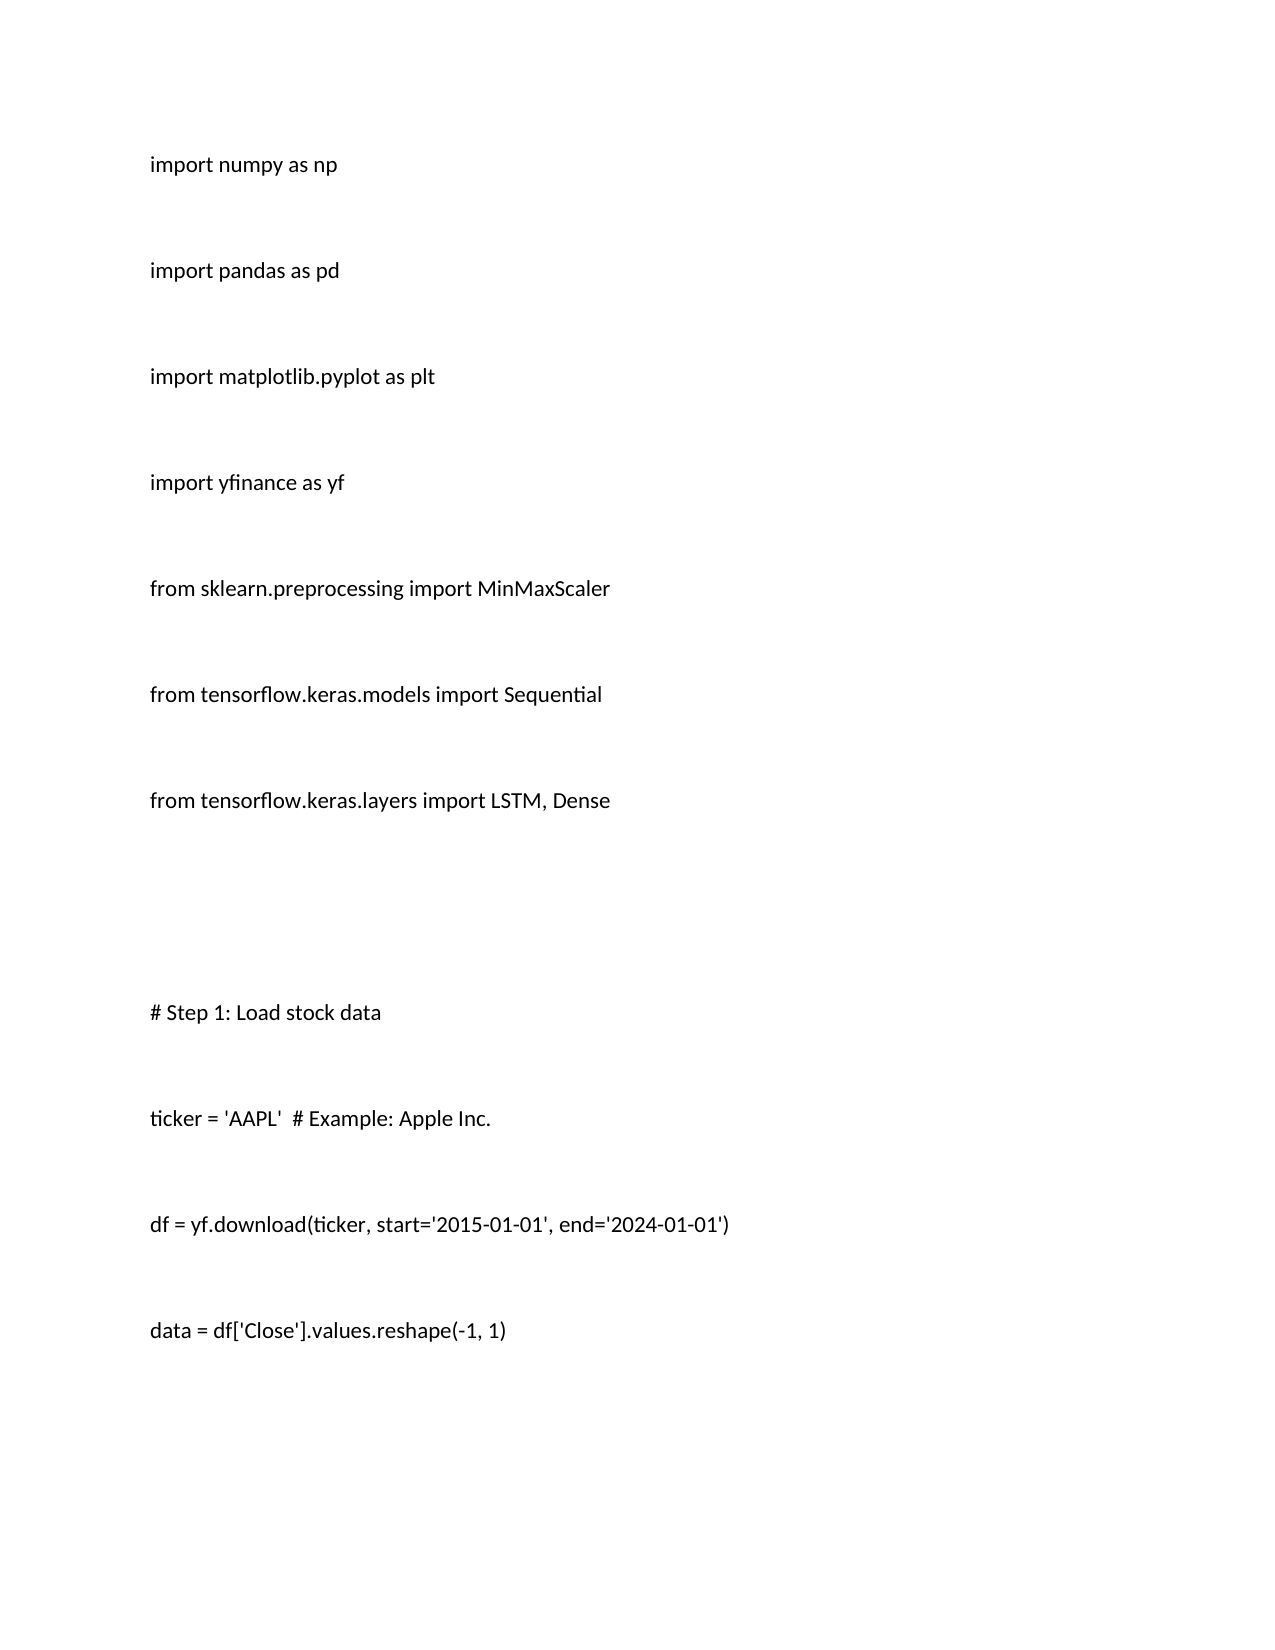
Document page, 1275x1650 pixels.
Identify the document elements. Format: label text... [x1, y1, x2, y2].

text import yfinance as yf [150, 468, 1125, 496]
text from sklearn.preprocessing import MinMaxScaler [150, 574, 1125, 602]
text from tensorflow.keras.models import Sequential [150, 680, 1125, 708]
text from tensorflow.keras.layers import LSTM, Dense [150, 786, 1125, 814]
text import matplotlib.pyplot as plt [150, 362, 1125, 390]
text df = yf.download(ticker, start='2015-01-01', end='2024-01-01') [150, 1210, 1125, 1238]
text data = df['Close'].values.reshape(-1, 1) [150, 1316, 1125, 1344]
text import numpy as np [150, 150, 1125, 178]
text ticker = 'AAPL' # Example: Apple Inc. [150, 1104, 1125, 1132]
text import pandas as pd [150, 256, 1125, 284]
text # Step 1: Load stock data [150, 998, 1125, 1026]
